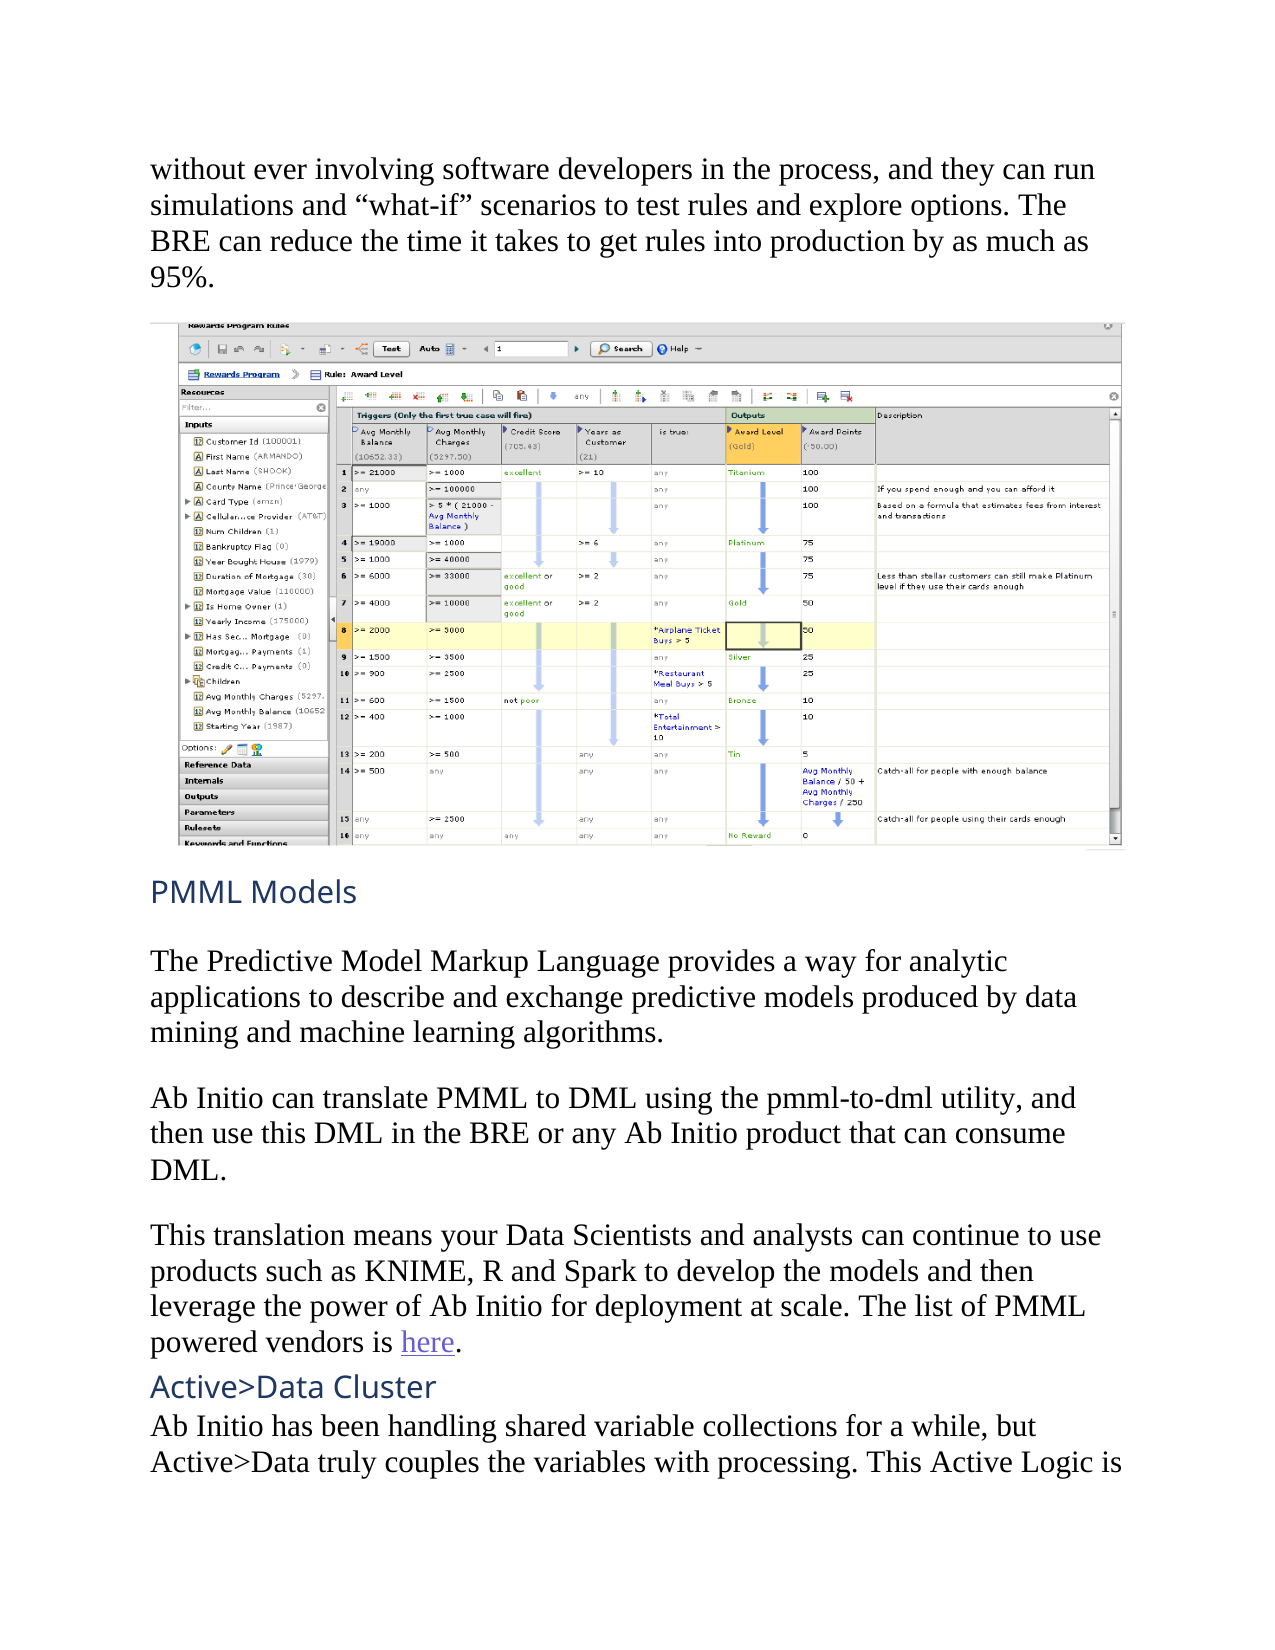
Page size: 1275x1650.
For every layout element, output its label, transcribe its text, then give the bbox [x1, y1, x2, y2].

text This translation means your Data Scientists and analysts can continue to use products such as KNIME, R and Spark to develop the models and then leverage the power of Ab Initio for deployment at scale. The list of PMML powered vendors is here. [150, 1216, 1125, 1359]
subtitle PMML Models [150, 869, 1125, 913]
text The Predictive Model Markup Language provides a way for analytic applications to describe and exchange predictive models produced by data mining and machine learning algorithms. [150, 942, 1125, 1050]
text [150, 150, 1125, 294]
picture [150, 322, 1125, 851]
text Ab Initio can translate PMML to DML using the pmml-to-dml utility, and then use this DML in the BRE or any Ab Initio product that can consume DML. [150, 1079, 1125, 1187]
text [150, 1407, 1125, 1479]
subtitle Active>Data Cluster [150, 1364, 1125, 1407]
